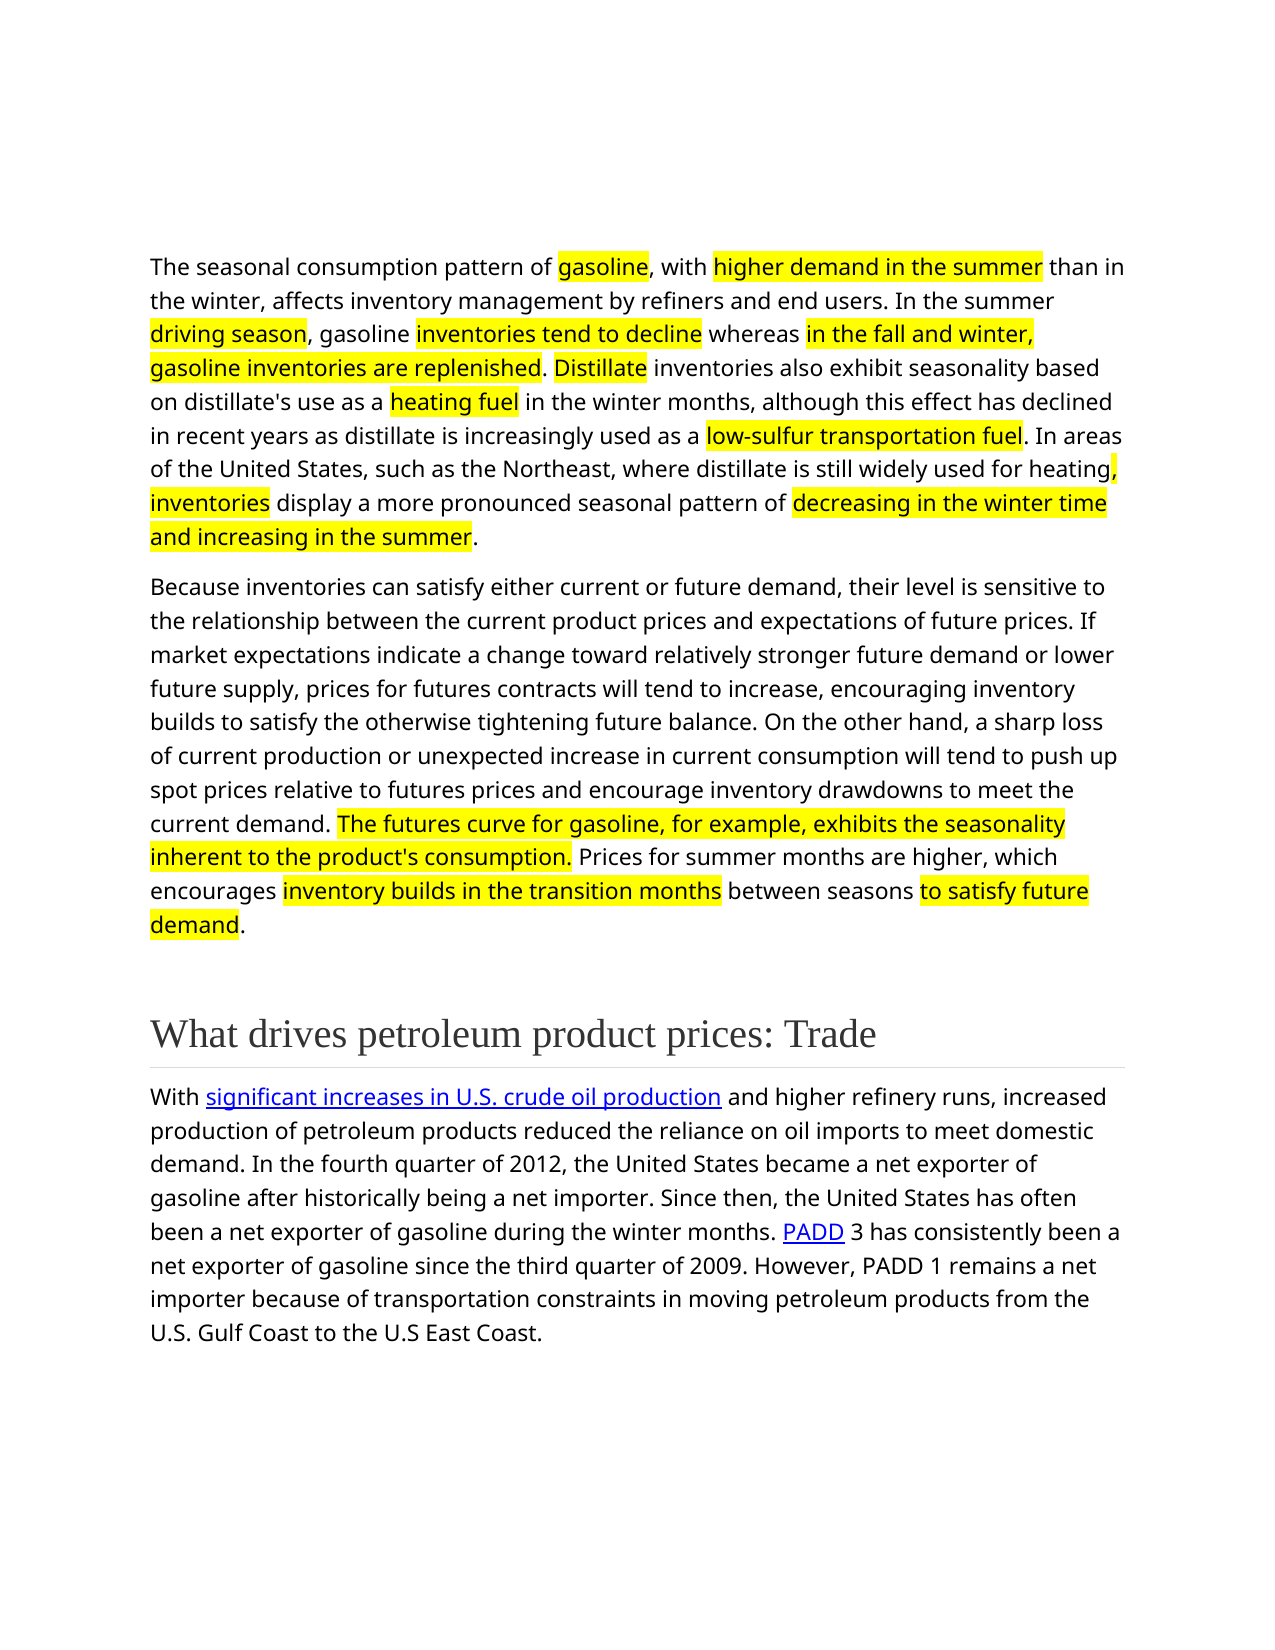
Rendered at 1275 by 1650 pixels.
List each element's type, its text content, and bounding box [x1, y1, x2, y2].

text With significant increases in U.S. crude oil production and higher refinery runs, increased production of petroleum products reduced the reliance on oil imports to meet domestic demand. In the fourth quarter of 2012, the United States became a net exporter of gasoline after historically being a net importer. Since then, the United States has often been a net exporter of gasoline during the winter months. PADD 3 has consistently been a net exporter of gasoline since the third quarter of 2009. However, PADD 1 remains a net importer because of transportation constraints in moving petroleum products from the U.S. Gulf Coast to the U.S East Coast. [150, 1081, 1125, 1348]
text Because inventories can satisfy either current or future demand, their level is sensitive to the relationship between the current product prices and expectations of future prices. If market expectations indicate a change toward relatively stronger future demand or lower future supply, prices for futures contracts will tend to increase, encouraging inventory builds to satisfy the otherwise tightening future balance. On the other hand, a sharp loss of current production or unexpected increase in current consumption will tend to push up spot prices relative to futures prices and encourage inventory drawdowns to meet the current demand. The futures curve for gasoline, for example, exhibits the seasonality inherent to the product's consumption. Prices for summer months are higher, which encourages inventory builds in the transition months between seasons to satisfy future demand. [150, 571, 1125, 940]
text What drives petroleum product prices: Trade [150, 1009, 1125, 1067]
text The seasonal consumption pattern of gasoline, with higher demand in the summer than in the winter, affects inventory management by refiners and end users. In the summer driving season, gasoline inventories tend to decline whereas in the fall and winter, gasoline inventories are replenished. Distillate inventories also exhibit seasonality based on distillate's use as a heating fuel in the winter months, although this effect has declined in recent years as distillate is increasingly used as a low-sulfur transportation fuel. In areas of the United States, such as the Northeast, where distillate is still widely used for heating, inventories display a more pronounced seasonal pattern of decreasing in the winter time and increasing in the summer. [150, 251, 1125, 552]
